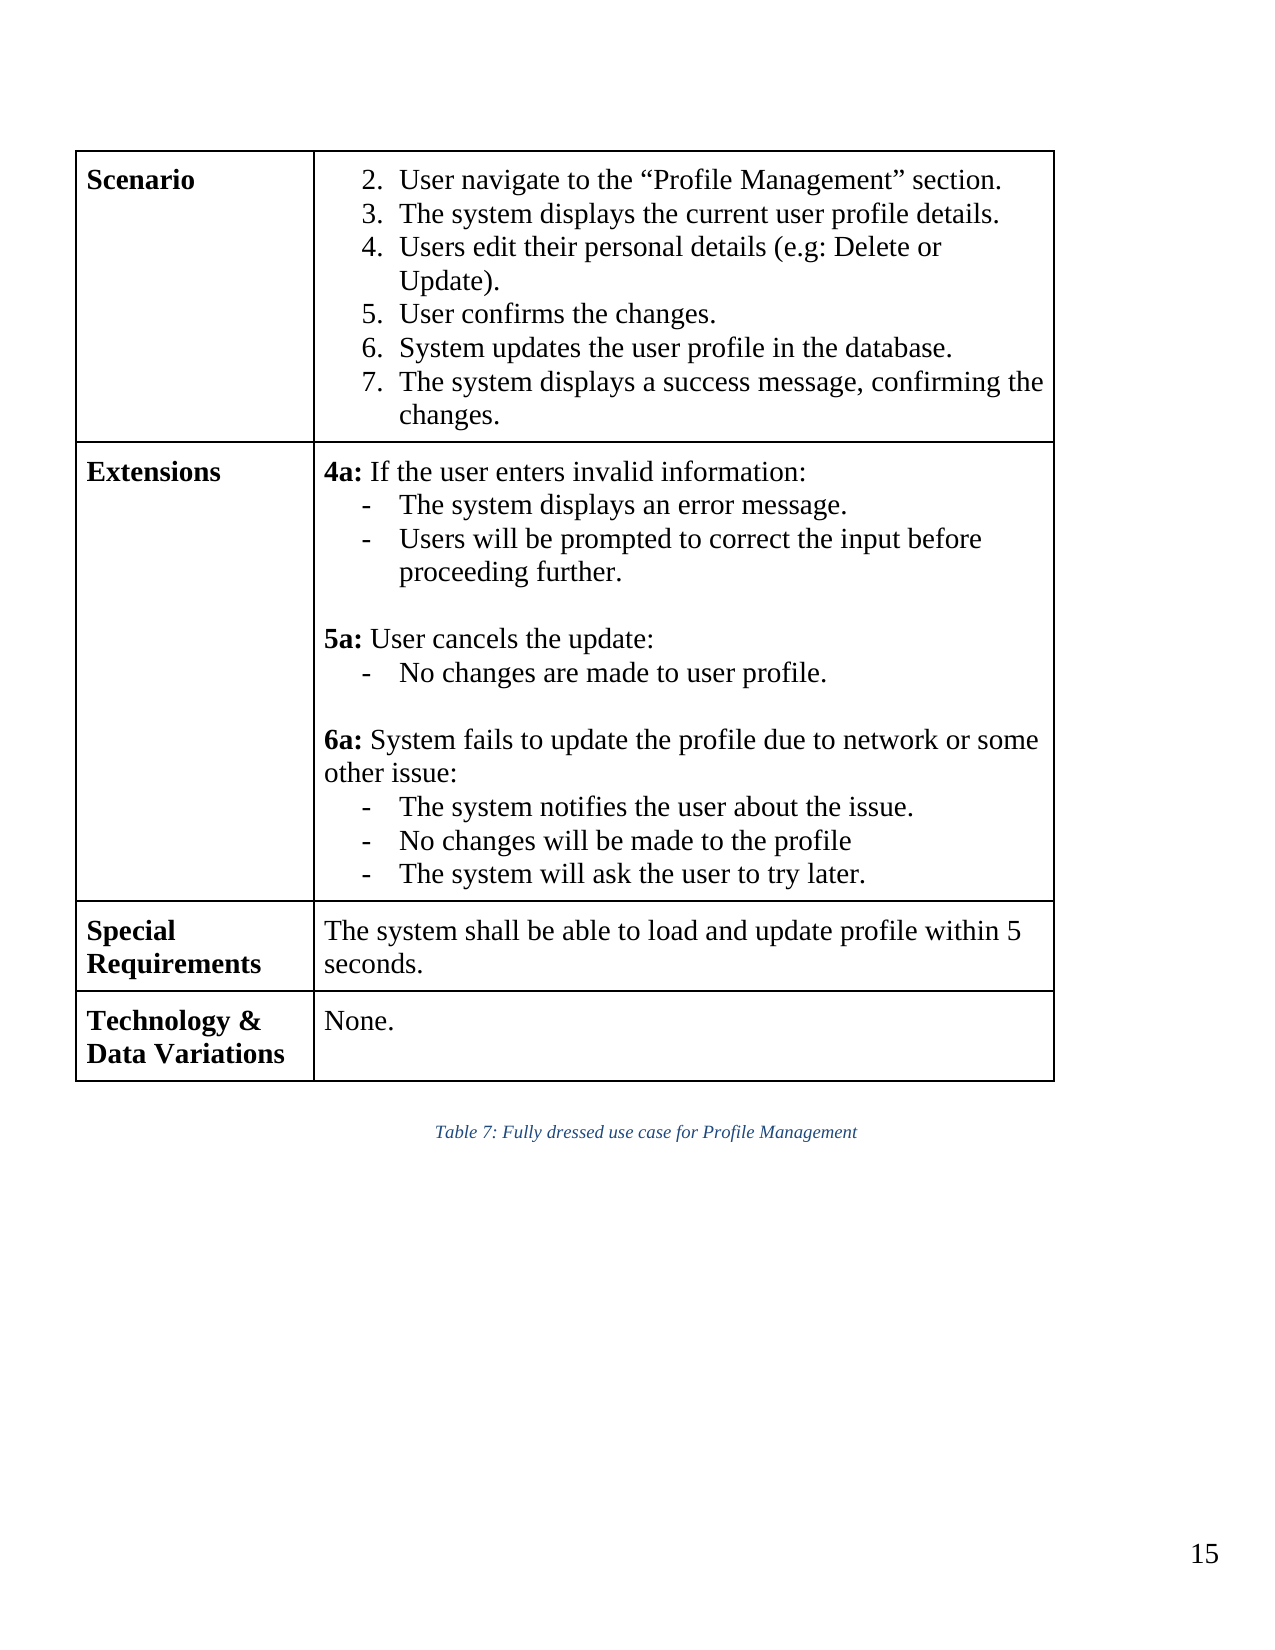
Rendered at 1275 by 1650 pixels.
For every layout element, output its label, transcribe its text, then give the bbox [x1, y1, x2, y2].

table_cell Special Requirements [77, 902, 313, 990]
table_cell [77, 152, 313, 441]
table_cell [315, 152, 1053, 441]
table_cell 4a: If the user enters invalid information: The system displays an error message. Users will be prompted to correct the input before proceeding further. 5a: User cancels the update: No changes are made to user profile. 6a: System fails to update the profile due to network or some other issue: The system notifies the user about the issue. No changes will be made to the profile The system will ask the user to try later. [315, 443, 1053, 900]
table_cell None. [315, 992, 1053, 1080]
table_cell Extensions [77, 443, 313, 900]
table_cell Technology & Data Variations [77, 992, 313, 1080]
table_cell The system shall be able to load and update profile within 5 seconds. [315, 902, 1053, 990]
